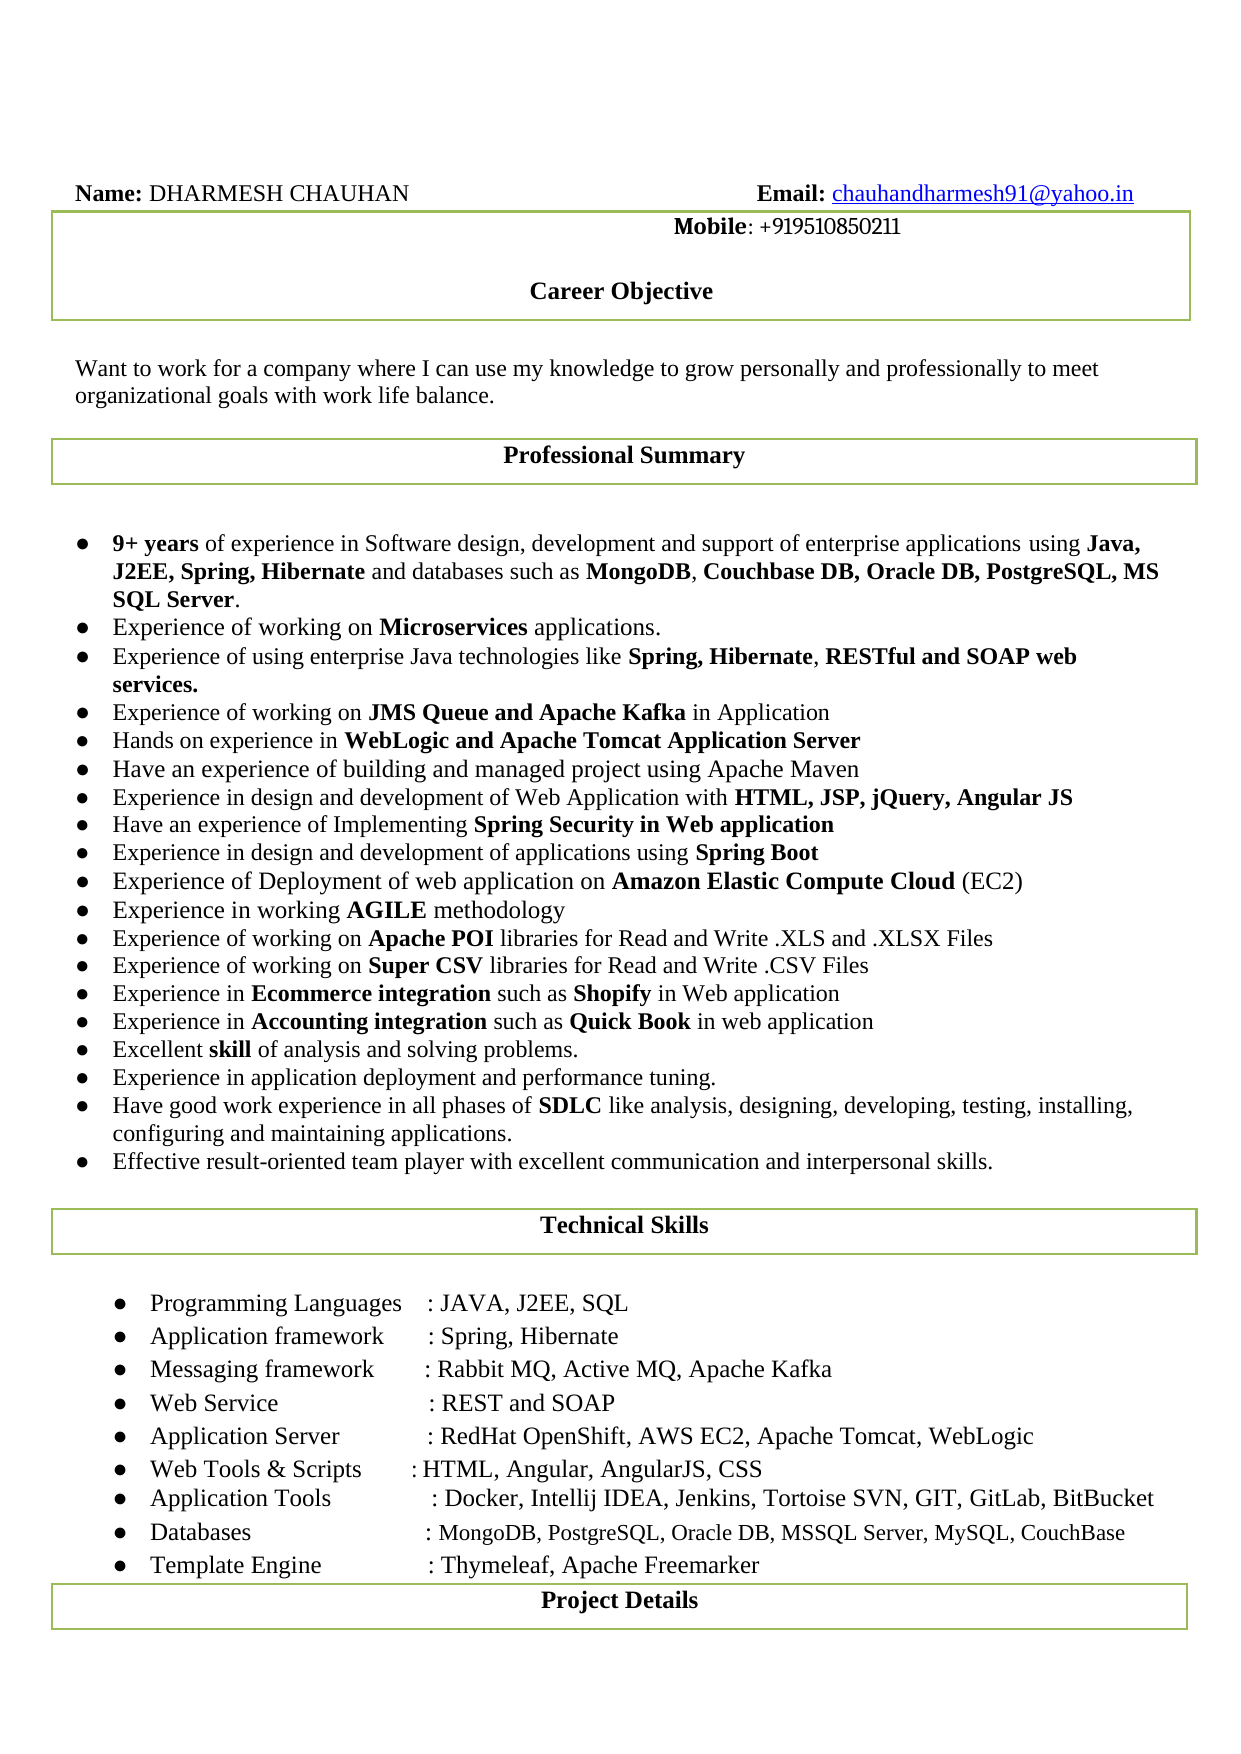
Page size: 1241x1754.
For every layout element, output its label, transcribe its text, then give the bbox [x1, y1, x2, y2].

list Databases : MongoDB, PostgreSQL, Oracle DB, MSSQL Server, MySQL, CouchBase [112, 1516, 1165, 1545]
list Application Tools : Docker, Intellij IDEA, Jenkins, Tortoise SVN, GIT, GitLab, BitBucket [112, 1483, 1165, 1512]
list Experience of using enterprise Java technologies like Spring, Hibernate, RESTful and SOAP web services. [75, 641, 1165, 697]
list Messaging framework : Rabbit MQ, Active MQ, Apache Kafka [112, 1354, 1165, 1383]
list Web Tools & Scripts : HTML, Angular, AngularJS, CSS [112, 1454, 1165, 1483]
table_header Mobile: +919510850211 Career Objective [53, 213, 1189, 319]
table_header Professional Summary [53, 440, 1195, 483]
list 9+ years of experience in Software design, development and support of enterprise applications using Java, J2EE, Spring, Hibernate and databases such as MongoDB, Couchbase DB, Oracle DB, PostgreSQL, MS SQL Server. [75, 528, 1165, 612]
list Experience in design and development of applications using Spring Boot [75, 838, 1165, 866]
list Experience of working on Super CSV libraries for Read and Write .CSV Files [75, 951, 1165, 979]
list Experience of Deployment of web application on Amazon Elastic Compute Cloud (EC2) [75, 866, 1165, 895]
list Experience of working on JMS Queue and Apache Kafka in Application [75, 697, 1165, 726]
list Experience in application deployment and performance tuning. [75, 1063, 1165, 1091]
table_header Technical Skills [53, 1210, 1195, 1253]
list Excellent skill of analysis and solving problems. [75, 1034, 1165, 1063]
list Experience in design and development of Web Application with HTML, JSP, jQuery, Angular JS [75, 783, 1165, 810]
list Web Service : REST and SOAP [112, 1387, 1165, 1416]
list Programming Languages : JAVA, J2EE, SQL [112, 1288, 1165, 1317]
list Have an experience of Implementing Spring Security in Web application [75, 810, 1165, 838]
list Effective result-oriented team player with excellent communication and interpersonal skills. [75, 1146, 1165, 1175]
list Template Engine : Thymeleaf, Apache Freemarker [112, 1549, 1165, 1578]
list Hands on experience in WebLogic and Apache Tomcat Application Server [75, 726, 1165, 754]
list Application Server : RedHat OpenShift, AWS EC2, Apache Tomcat, WebLogic [112, 1421, 1165, 1449]
text Name: DHARMESH CHAUHAN Email: chauhandharmesh91@yahoo.in [75, 179, 1240, 206]
list Experience of working on Apache POI libraries for Read and Write .XLS and .XLSX Files [75, 923, 1165, 951]
list Experience in Ecommerce integration such as Shopify in Web application [75, 979, 1165, 1007]
list Have an experience of building and managed project using Apache Maven [75, 754, 1165, 783]
list Experience of working on Microservices applications. [75, 612, 1165, 641]
list Experience in Accounting integration such as Quick Book in web application [75, 1007, 1165, 1034]
text Want to work for a company where I can use my knowledge to grow personally and professionally to meet organizational goals with work life balance. [75, 354, 1165, 409]
list Experience in working AGILE methodology [75, 895, 1165, 923]
list Application framework : Spring, Hibernate [112, 1321, 1165, 1350]
list Have good work experience in all phases of SDLC like analysis, designing, developing, testing, installing, configuring and maintaining applications. [75, 1091, 1165, 1146]
table_header Project Details [53, 1585, 1186, 1628]
